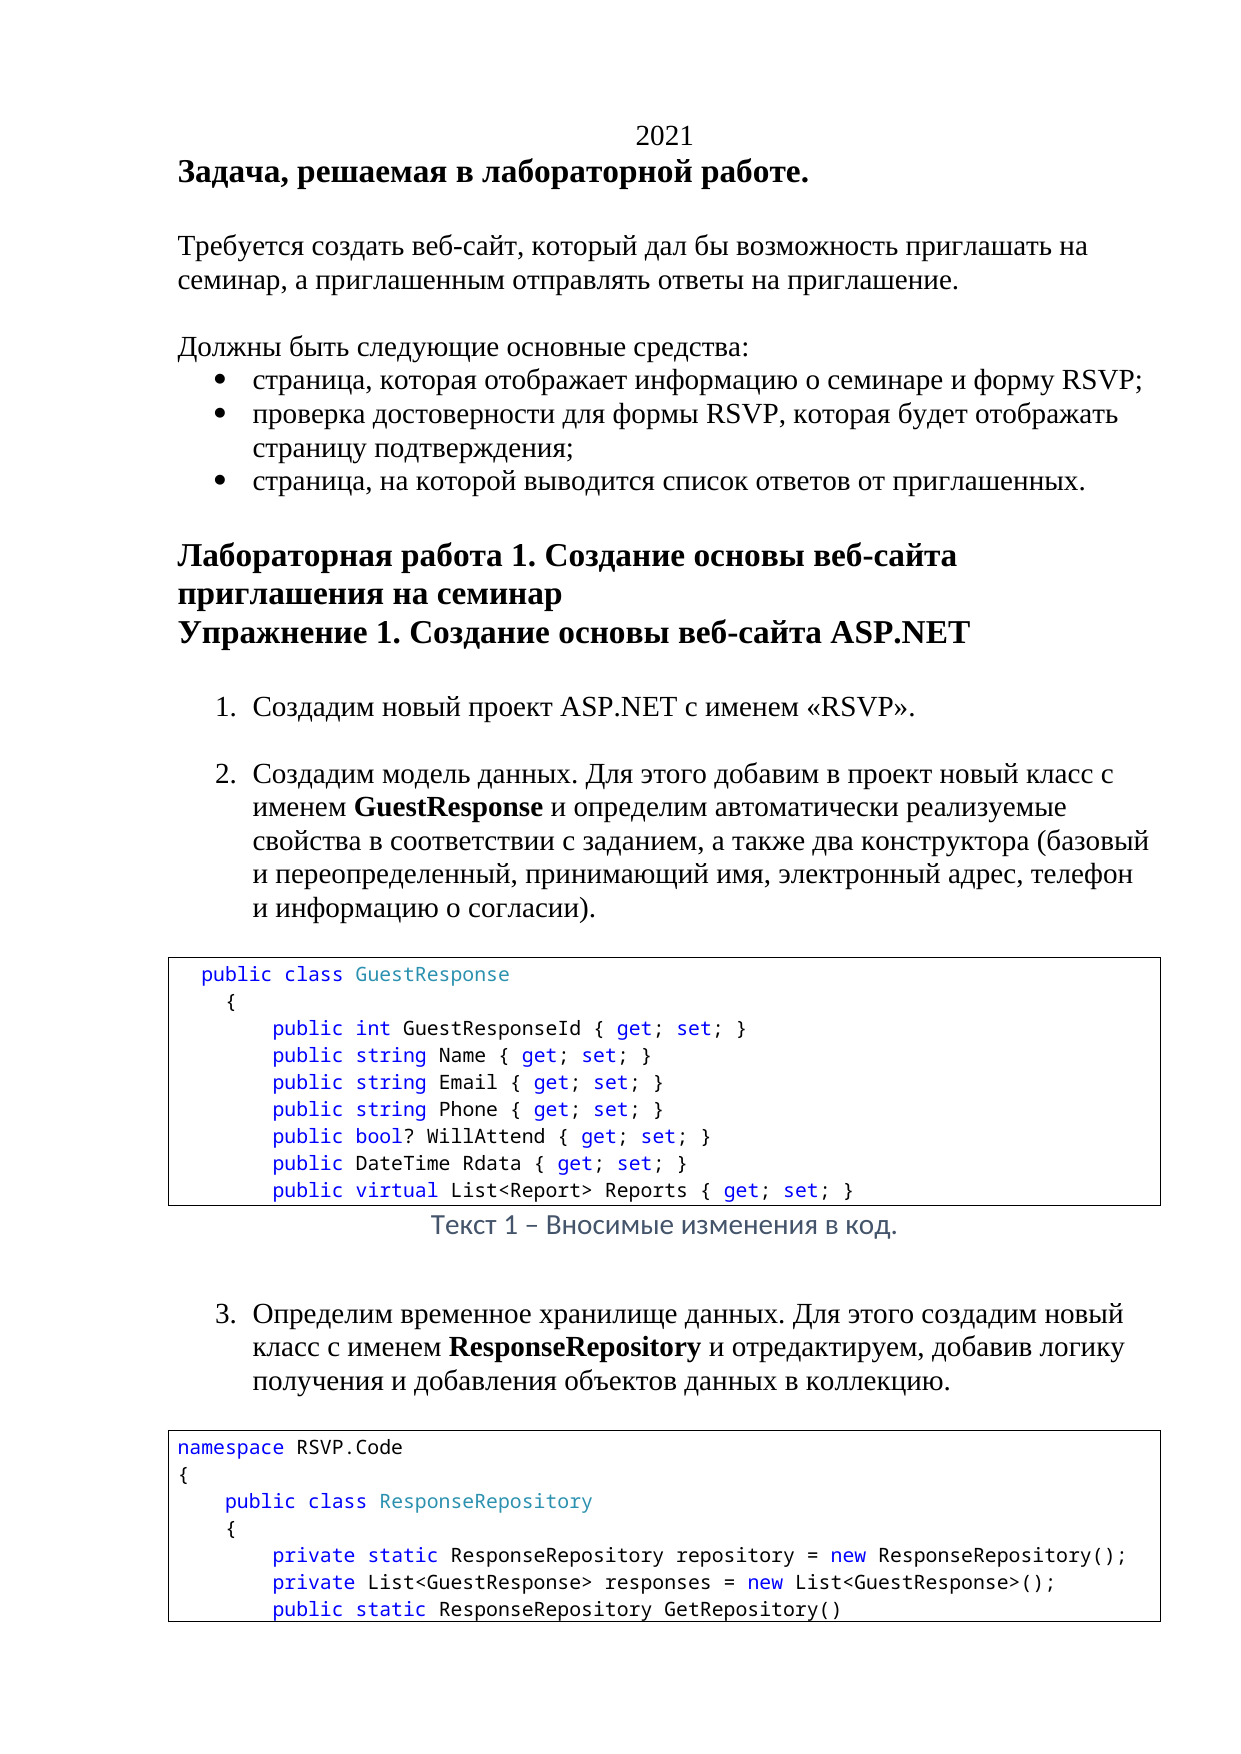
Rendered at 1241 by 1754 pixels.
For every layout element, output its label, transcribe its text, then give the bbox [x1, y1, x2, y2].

text public DateTime Rdata { get; set; } [177, 1149, 1152, 1173]
text public class GuestResponse [169, 958, 1160, 987]
text Должны быть следующие основные средства: [177, 329, 1152, 362]
text public int GuestResponseId { get; set; } [177, 1014, 1152, 1041]
list страницу подтверждения; [252, 430, 1152, 463]
text Задача, решаемая в лабораторной работе. [177, 152, 1152, 190]
text public static ResponseRepository GetRepository() [177, 1595, 1152, 1621]
list страница, которая отображает информацию о семинаре и форму RSVP; [215, 362, 1152, 396]
text { [177, 987, 1152, 1014]
text public string Phone { get; set; } [177, 1095, 1152, 1122]
list Создадим новый проект ASP.NET с именем «RSVP». [215, 689, 1152, 722]
text Лабораторная работа 1. Создание основы веб-сайта приглашения на семинар [177, 535, 1152, 612]
text public string Email { get; set; } [177, 1068, 1152, 1095]
text private List<GuestResponse> responses = new List<GuestResponse>(); [177, 1568, 1152, 1595]
text { [177, 1460, 1152, 1487]
text public class ResponseRepository [177, 1487, 1152, 1514]
list Определим временное хранилище данных. Для этого создадим новый класс с именем ResponseRepository и отредактируем, добавив логику получения и добавления объектов данных в коллекцию. [215, 1296, 1152, 1397]
list Создадим модель данных. Для этого добавим в проект новый класс с именем GuestResponse и определим автоматически реализуемые свойства в соответствии с заданием, а также два конструктора (базовый и переопределенный, принимающий имя, электронный адрес, телефон и информацию о согласии). [215, 756, 1152, 923]
text 2021 [177, 118, 1152, 152]
text Упражнение 1. Создание основы веб-сайта ASP.NET [177, 612, 1152, 650]
text Требуется создать веб-сайт, который дал бы возможность приглашать на семинар, а приглашенным отправлять ответы на приглашение. [177, 228, 1152, 295]
list проверка достоверности для формы RSVP, которая будет отображать [215, 396, 1152, 430]
text Текст 1 – Вносимые изменения в код. [177, 1206, 1152, 1242]
text public virtual List<Report> Reports { get; set; } [169, 1173, 1160, 1205]
text private static ResponseRepository repository = new ResponseRepository(); [177, 1541, 1152, 1568]
list страница, на которой выводится список ответов от приглашенных. [215, 463, 1152, 497]
text public string Name { get; set; } [177, 1041, 1152, 1068]
text namespace RSVP.Code [169, 1431, 1160, 1460]
text { [177, 1514, 1152, 1541]
text public bool? WillAttend { get; set; } [177, 1122, 1152, 1149]
